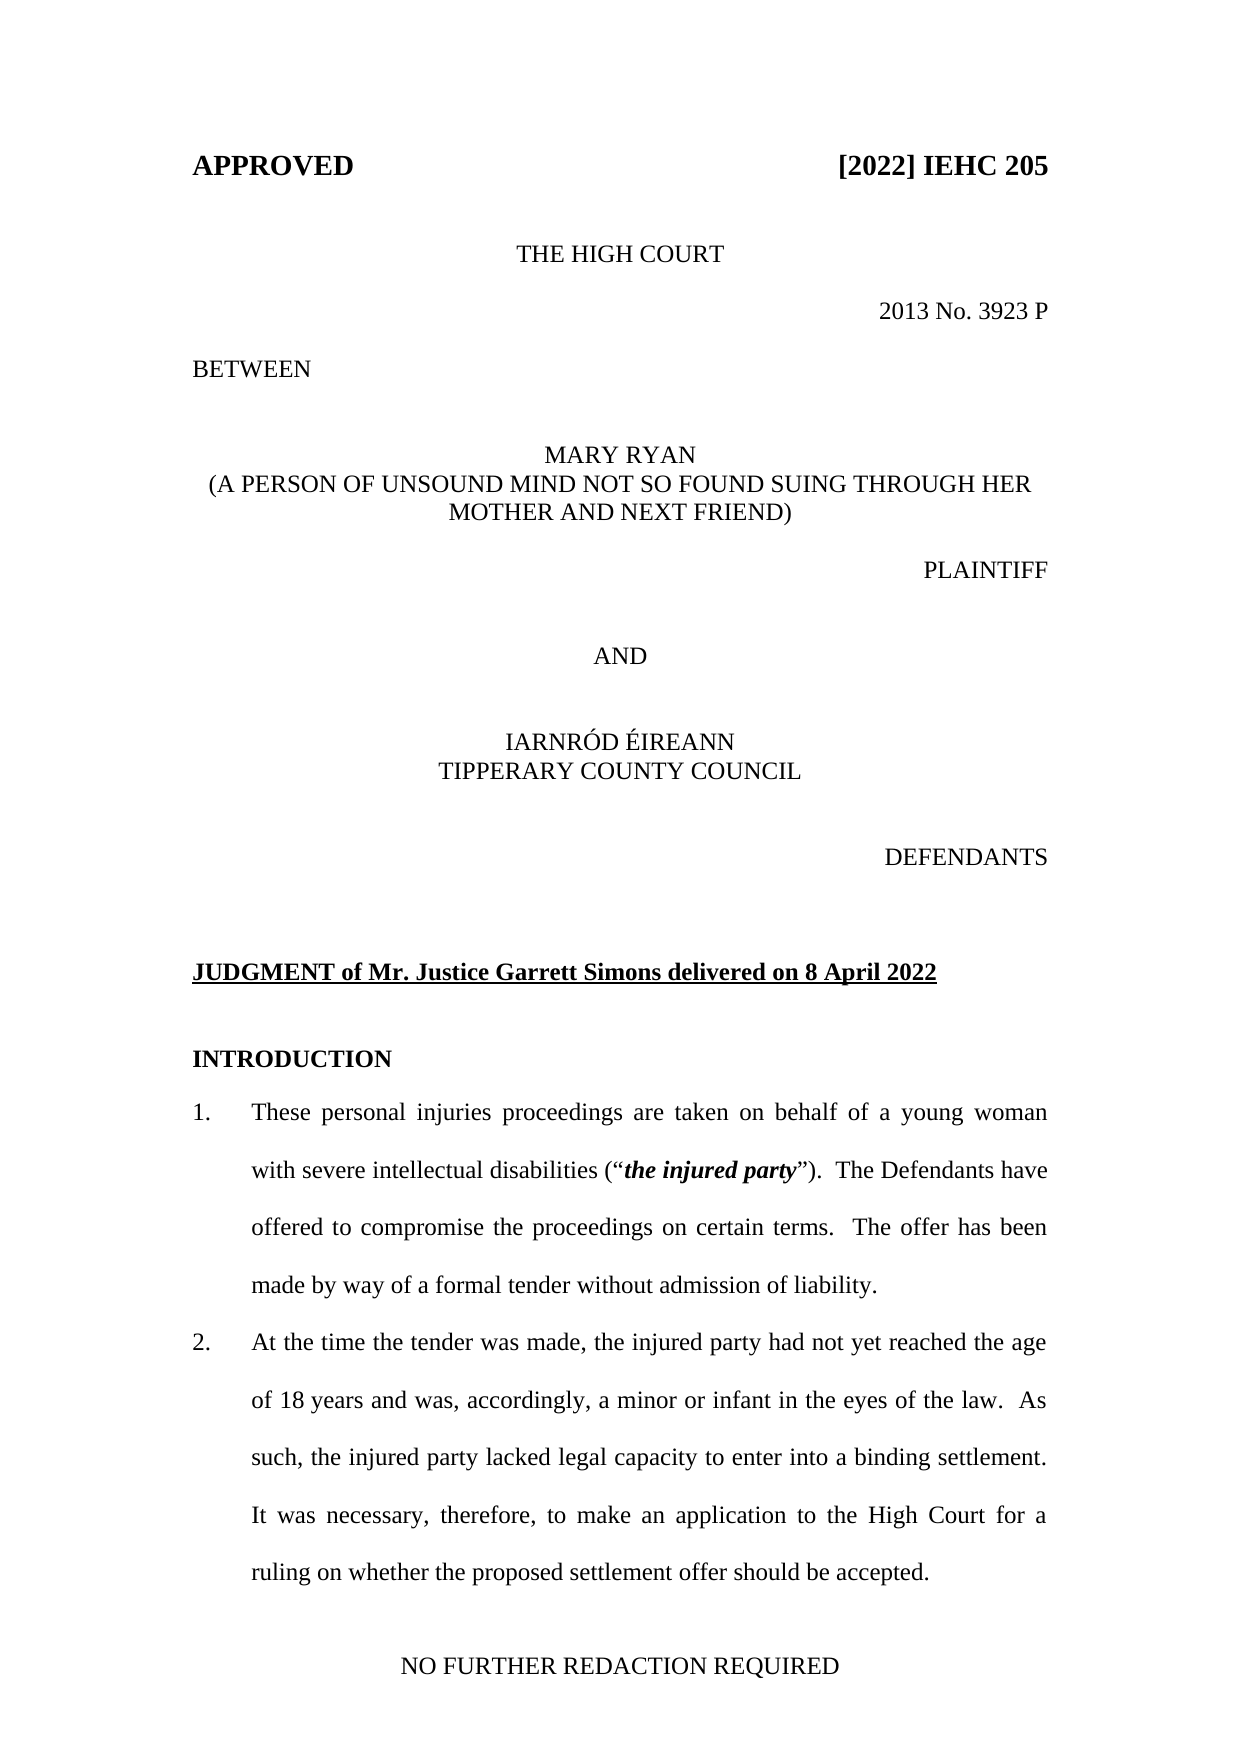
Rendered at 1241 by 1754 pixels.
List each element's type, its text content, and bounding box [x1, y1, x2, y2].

text MARY RYAN [192, 440, 1048, 469]
text AND [192, 641, 1048, 670]
subtitle Introduction [192, 1044, 1048, 1072]
text APPROVED [2022] IEHC 205 [192, 148, 1048, 181]
text At the time the tender was made, the injured party had not yet reached the age of 18 years and was, accordingly, a minor or infant in the eyes of the law. As such, the injured party lacked legal capacity to enter into a binding settlement. It was necessary, therefore, to make an application to the High Court for a ruling on whether the proposed settlement offer should be accepted. [192, 1327, 1048, 1586]
text 2013 No. 3923 P [192, 296, 1048, 325]
text THE HIGH COURT [192, 239, 1048, 267]
text These personal injuries proceedings are taken on behalf of a young woman with severe intellectual disabilities (“the injured party”). The Defendants have offered to compromise the proceedings on certain terms. The offer has been made by way of a formal tender without admission of liability. [192, 1097, 1048, 1299]
text DEFENDANTS [192, 842, 1048, 871]
text IARNRÓD ÉIREANN [192, 727, 1048, 756]
text PLAINTIFF [192, 555, 1048, 584]
text TIPPERARY COUNTY COUNCIL [192, 756, 1048, 785]
text (A PERSON OF UNSOUND MIND NOT SO FOUND SUING THROUGH HER MOTHER AND NEXT FRIEND) [192, 469, 1048, 526]
text JUDGMENT of Mr. Justice Garrett Simons delivered on 8 April 2022 [192, 957, 1048, 986]
text BETWEEN [192, 354, 1048, 382]
